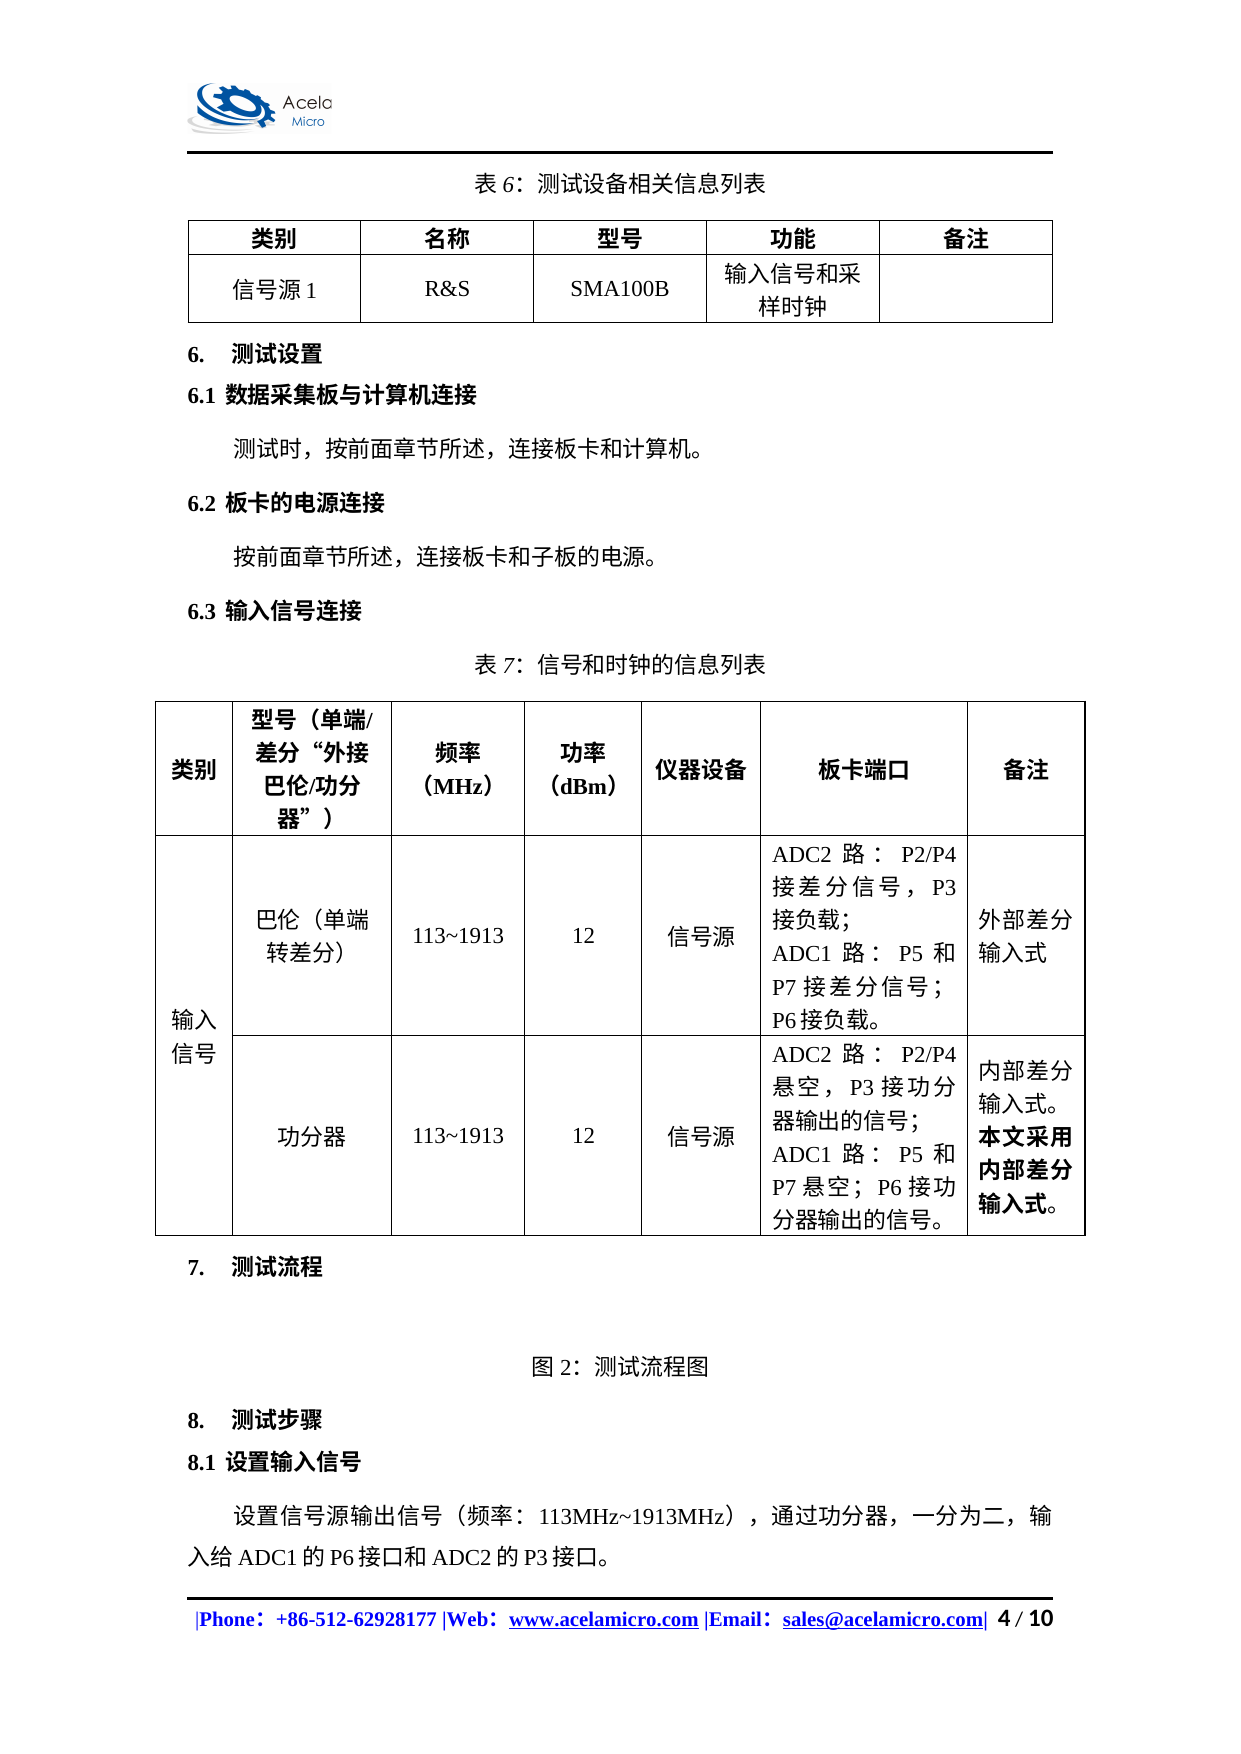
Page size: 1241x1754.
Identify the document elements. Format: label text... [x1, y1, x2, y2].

table_cell SMA100B [534, 255, 706, 322]
table_cell 输入信号 [156, 836, 232, 1235]
text 按前面章节所述，连接板卡和子板的电源。 [187, 539, 1053, 572]
table_cell 输入信号和采样时钟 [707, 255, 879, 322]
table_cell 113~1913 [392, 1036, 524, 1235]
list 设置输入信号 [187, 1444, 1053, 1477]
table_cell 内部差分输入式。 本文采用内部差分输入式。 [968, 1036, 1084, 1235]
list 测试流程 [187, 1249, 1053, 1282]
picture [187, 83, 332, 134]
text 表 6：测试设备相关信息列表 [187, 166, 1053, 199]
table_header 类别 [156, 702, 232, 834]
text 图 2：测试流程图 [187, 1348, 1053, 1382]
table_header 功能 [707, 221, 879, 254]
table_header 类别 [189, 221, 360, 254]
table_cell 巴伦（单端转差分） [233, 836, 391, 1035]
table_cell 信号源 [642, 836, 760, 1035]
list 输入信号连接 [187, 593, 1053, 626]
list 数据采集板与计算机连接 [187, 377, 1053, 410]
table_header 备注 [880, 221, 1052, 254]
table_cell 外部差分输入式 [968, 836, 1084, 1035]
table_header 频率（MHz） [392, 702, 524, 834]
table_header 型号（单端/差分“外接巴伦/功分器”） [233, 702, 391, 834]
table_cell 113~1913 [392, 836, 524, 1035]
table_header 板卡端口 [761, 702, 967, 834]
table_header 型号 [534, 221, 706, 254]
table_cell R&S [361, 255, 533, 322]
table_cell 信号源1 [189, 255, 360, 322]
list 测试设置 [187, 335, 1053, 369]
table_header 名称 [361, 221, 533, 254]
table_cell 12 [525, 836, 641, 1035]
list 板卡的电源连接 [187, 485, 1053, 518]
table_cell [880, 255, 1052, 322]
table_cell ADC2路：P2/P4悬空，P3接功分器输出的信号； ADC1路：P5和P7悬空；P6接功分器输出的信号。 [761, 1036, 967, 1235]
text 测试时，按前面章节所述，连接板卡和计算机。 [187, 431, 1053, 464]
list 测试步骤 [187, 1402, 1053, 1436]
table_header 功率（dBm） [525, 702, 641, 834]
table_cell 12 [525, 1036, 641, 1235]
table_cell ADC2路：P2/P4接差分信号，P3接负载； ADC1路：P5和P7接差分信号；P6接负载。 [761, 836, 967, 1035]
table_cell 功分器 [233, 1036, 391, 1235]
text 设置信号源输出信号（频率：113MHz~1913MHz），通过功分器，一分为二，输入给ADC1的P6接口和ADC2的P3接口。 [187, 1498, 1053, 1572]
table_header 仪器设备 [642, 702, 760, 834]
table_header 备注 [968, 702, 1084, 834]
table_cell 信号源 [642, 1036, 760, 1235]
text 表 7：信号和时钟的信息列表 [187, 647, 1053, 680]
